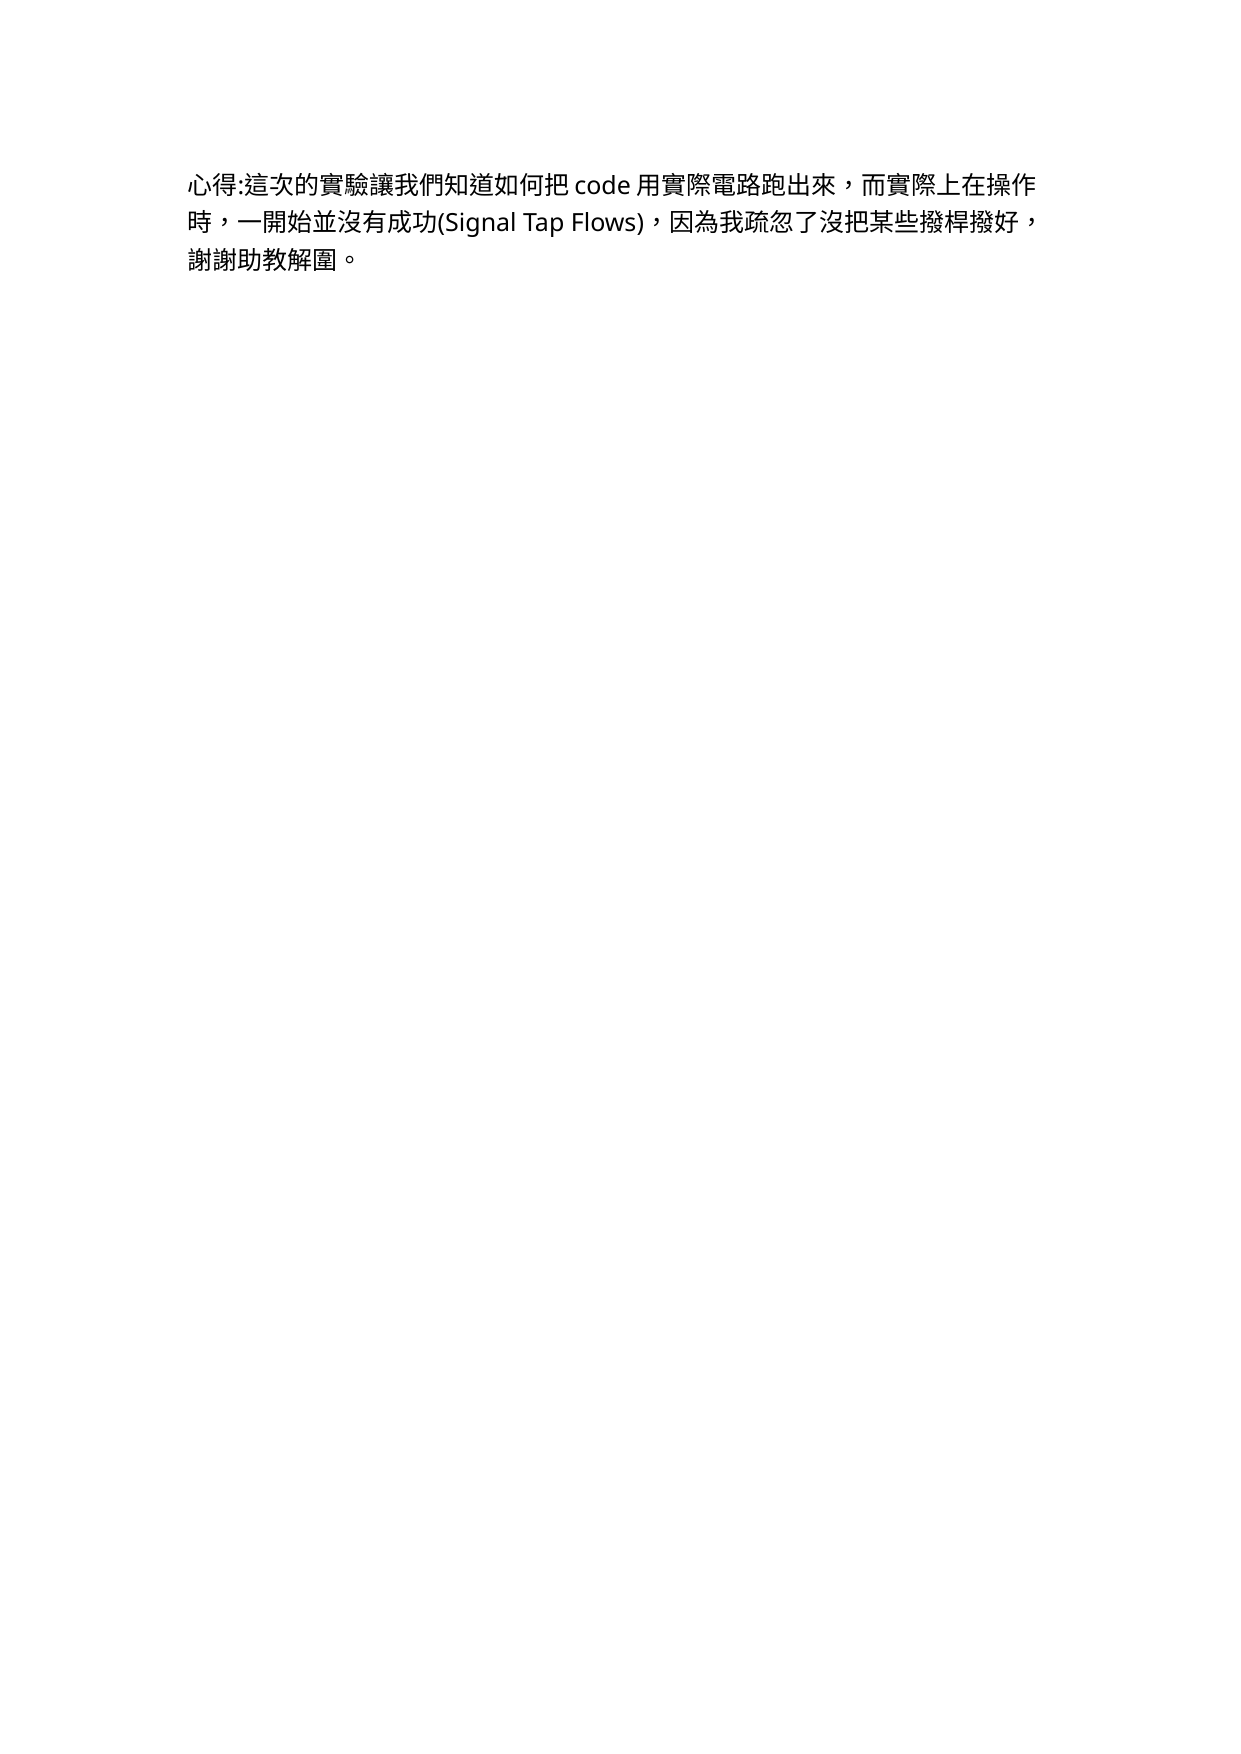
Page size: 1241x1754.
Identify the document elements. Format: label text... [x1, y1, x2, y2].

text 心得:這次的實驗讓我們知道如何把code用實際電路跑出來，而實際上在操作時，一開始並沒有成功(Signal Tap Flows)，因為我疏忽了沒把某些撥桿撥好，謝謝助教解圍。 [187, 164, 1053, 277]
